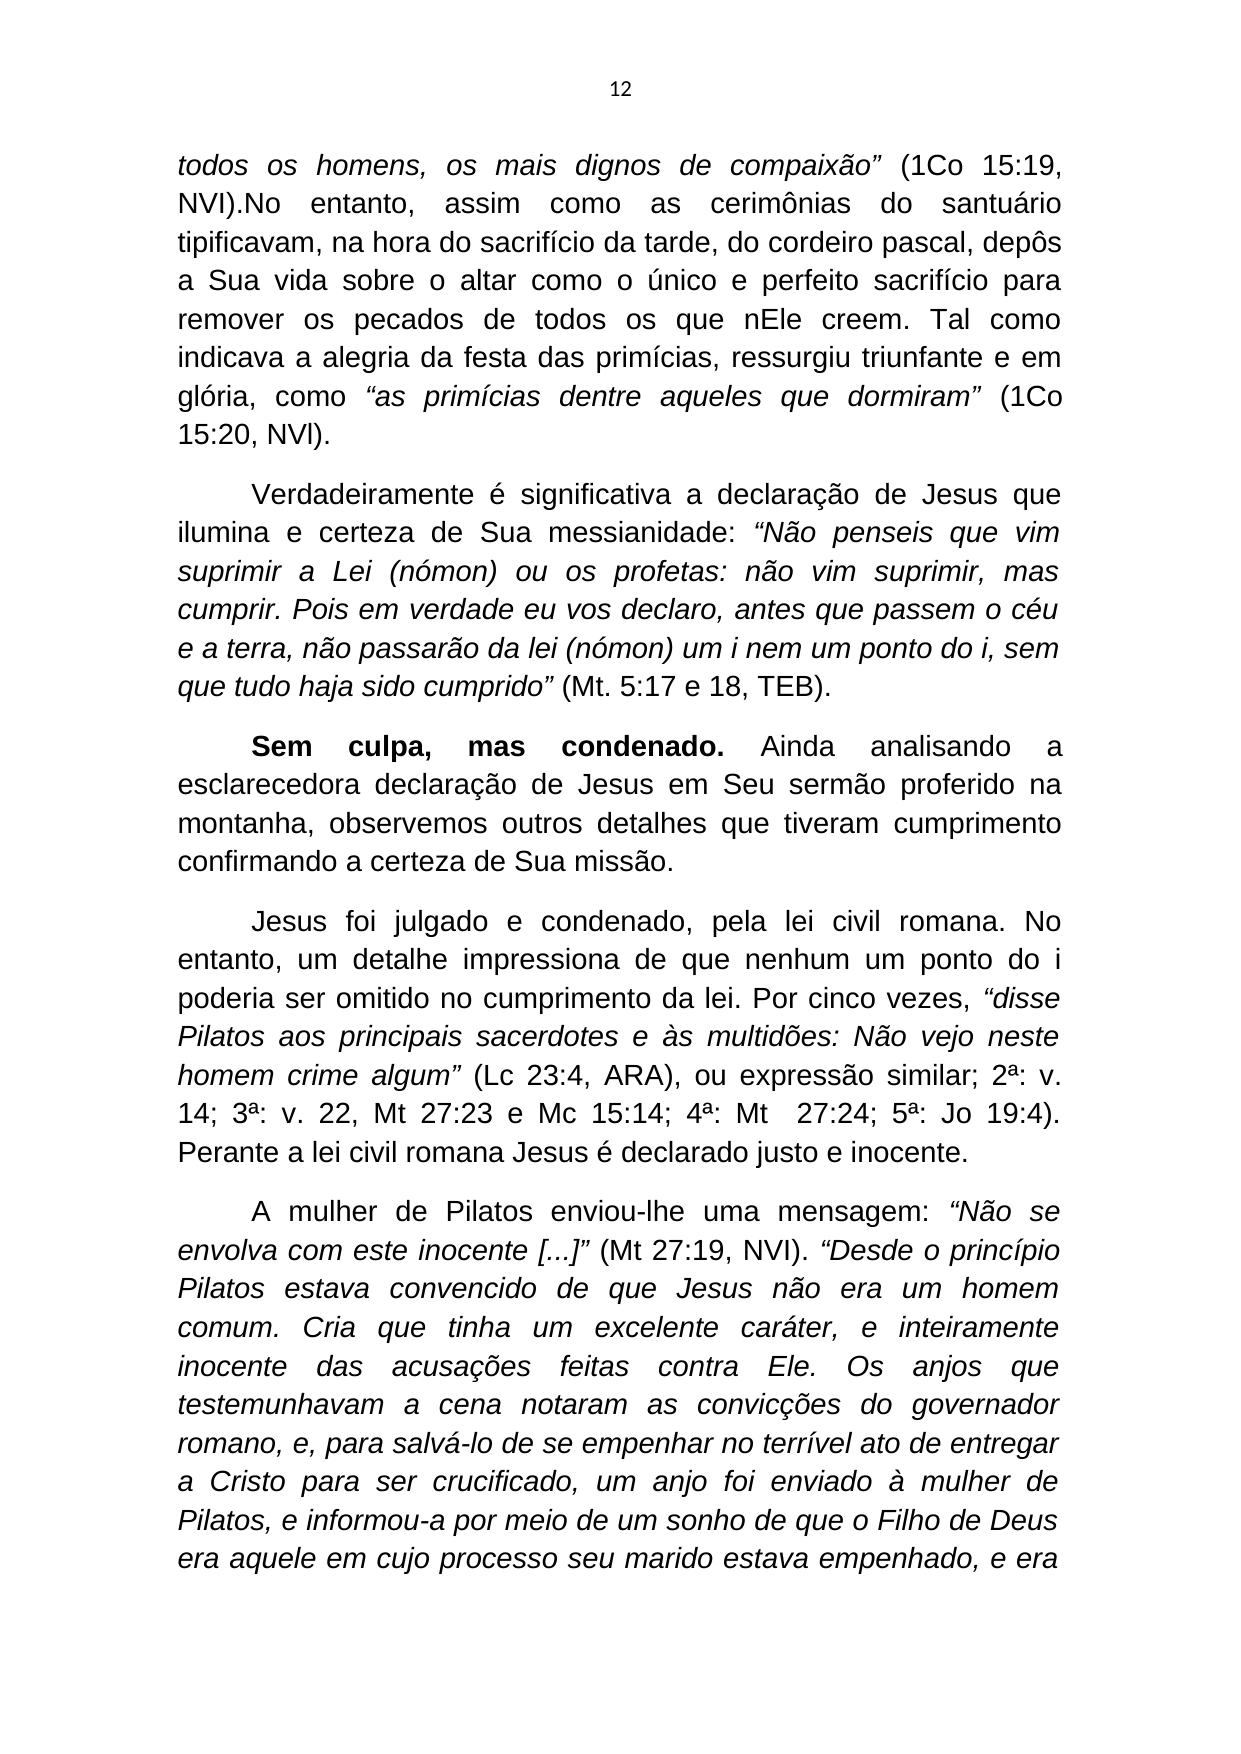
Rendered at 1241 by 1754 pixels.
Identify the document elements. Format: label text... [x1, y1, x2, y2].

text Sem culpa, mas condenado. Ainda analisando a esclarecedora declaração de Jesus em Seu sermão proferido na montanha, observemos outros detalhes que tiveram cumprimento confirmando a certeza de Sua missão. [177, 729, 1063, 878]
text Verdadeiramente é significativa a declaração de Jesus que ilumina e certeza de Sua messianidade: “Não penseis que vim suprimir a Lei (nómon) ou os profetas: não vim suprimir, mas cumprir. Pois em verdade eu vos declaro, antes que passem o céu e a terra, não passarão da lei (nómon) um i nem um ponto do i, sem que tudo haja sido cumprido” (Mt. 5:17 e 18, TEB). [177, 477, 1063, 703]
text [177, 148, 1063, 451]
text Jesus foi julgado e condenado, pela lei civil romana. No entanto, um detalhe impressiona de que nenhum um ponto do i poderia ser omitido no cumprimento da lei. Por cinco vezes, “disse Pilatos aos principais sacerdotes e às multidões: Não vejo neste homem crime algum” (Lc 23:4, ARA), ou expressão similar; 2ª: v. 14; 3ª: v. 22, Mt 27:23 e Mc 15:14; 4ª: Mt 27:24; 5ª: Jo 19:4). Perante a lei civil romana Jesus é declarado justo e inocente. [177, 904, 1063, 1169]
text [177, 1194, 1063, 1575]
